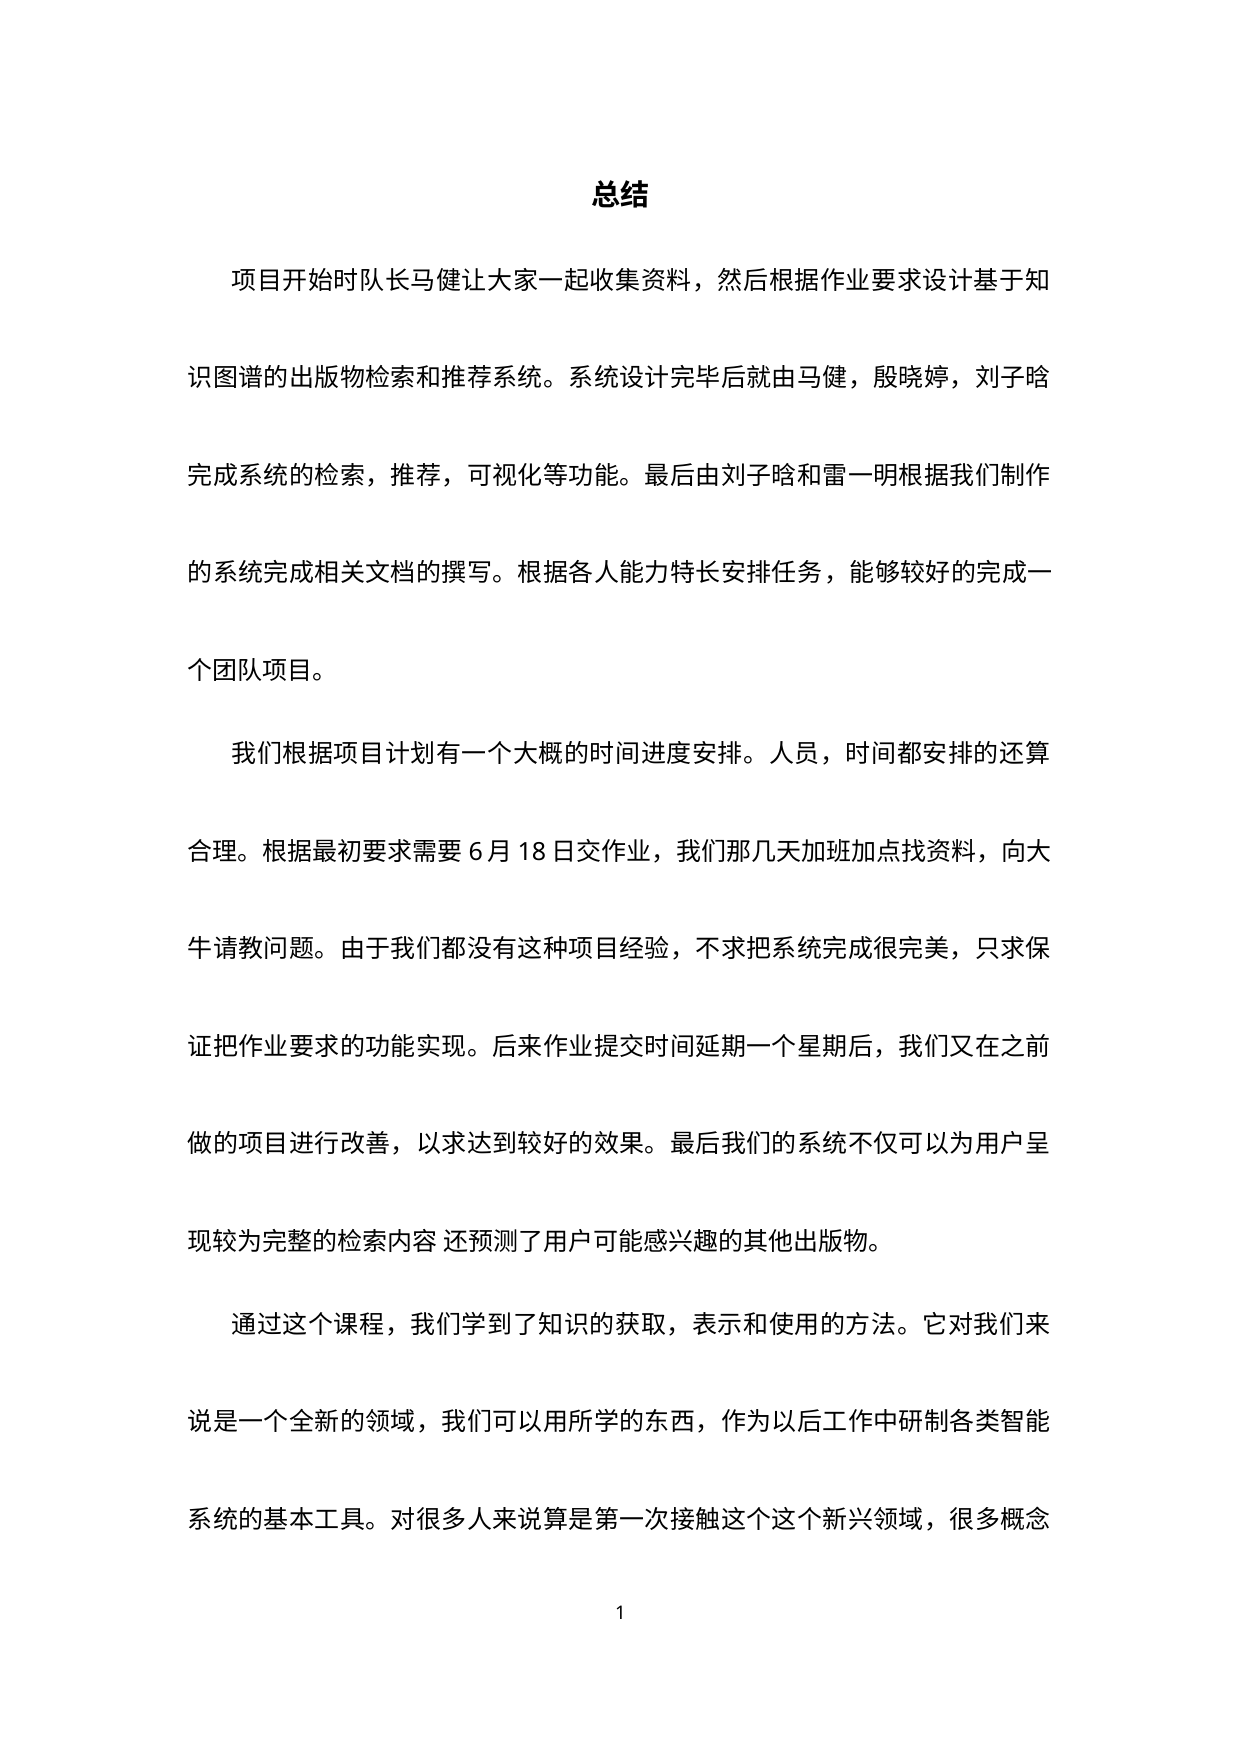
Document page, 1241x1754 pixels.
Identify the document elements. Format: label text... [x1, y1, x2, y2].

text 我们根据项目计划有一个大概的时间进度安排。人员，时间都安排的还算合理。根据最初要求需要6月18日交作业，我们那几天加班加点找资料，向大牛请教问题。由于我们都没有这种项目经验，不求把系统完成很完美，只求保证把作业要求的功能实现。后来作业提交时间延期一个星期后，我们又在之前做的项目进行改善，以求达到较好的效果。最后我们的系统不仅可以为用户呈现较为完整的检索内容 还预测了用户可能感兴趣的其他出版物。 [187, 719, 1053, 1272]
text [187, 1290, 1053, 1550]
text 项目开始时队长马健让大家一起收集资料，然后根据作业要求设计基于知识图谱的出版物检索和推荐系统。系统设计完毕后就由马健，殷晓婷，刘子晗完成系统的检索，推荐，可视化等功能。最后由刘子晗和雷一明根据我们制作的系统完成相关文档的撰写。根据各人能力特长安排任务，能够较好的完成一个团队项目。 [187, 246, 1053, 701]
text 总结 [187, 160, 1053, 225]
